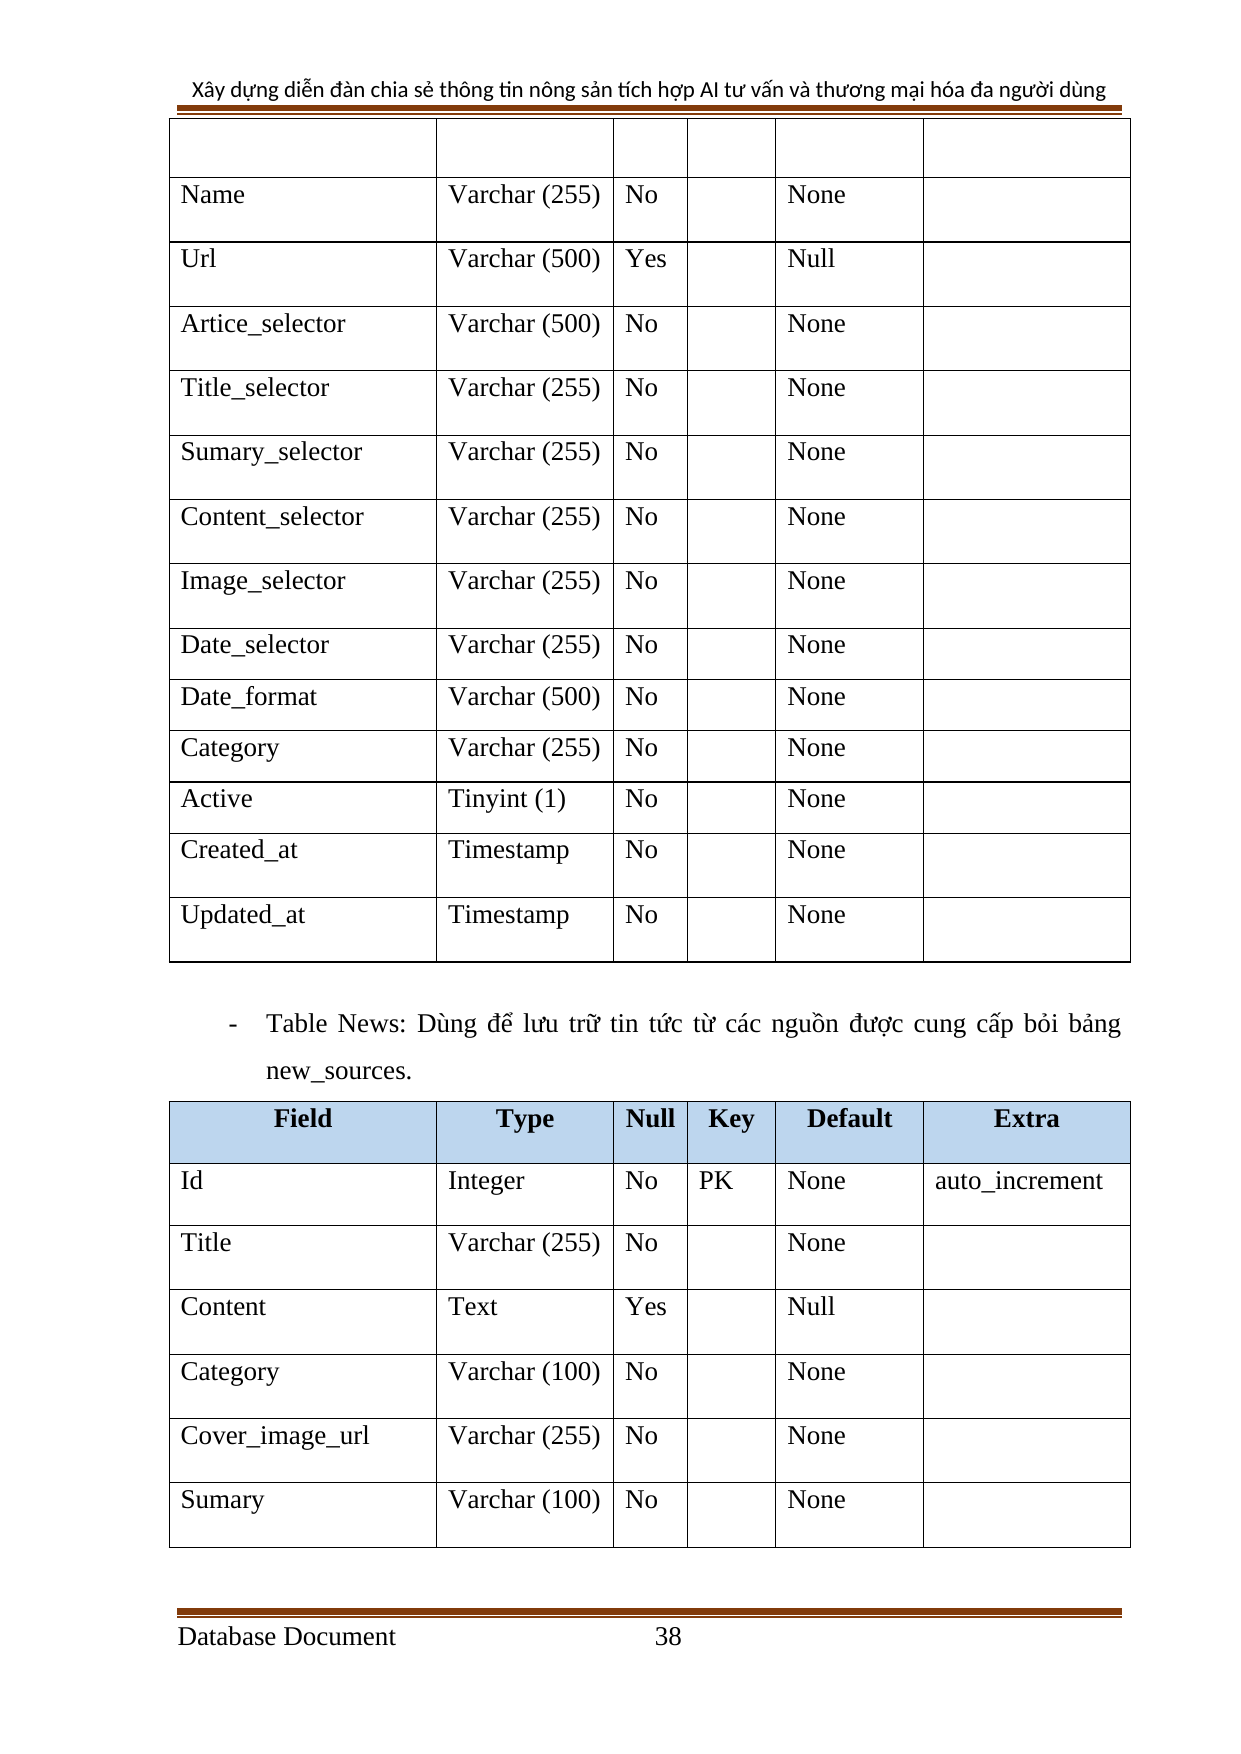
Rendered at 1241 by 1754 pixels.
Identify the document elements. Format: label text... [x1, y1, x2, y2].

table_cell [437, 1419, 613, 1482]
list Table News: Dùng để lưu trữ tin tức từ các nguồn được cung cấp bỏi bảng new_sources. [228, 1007, 1122, 1085]
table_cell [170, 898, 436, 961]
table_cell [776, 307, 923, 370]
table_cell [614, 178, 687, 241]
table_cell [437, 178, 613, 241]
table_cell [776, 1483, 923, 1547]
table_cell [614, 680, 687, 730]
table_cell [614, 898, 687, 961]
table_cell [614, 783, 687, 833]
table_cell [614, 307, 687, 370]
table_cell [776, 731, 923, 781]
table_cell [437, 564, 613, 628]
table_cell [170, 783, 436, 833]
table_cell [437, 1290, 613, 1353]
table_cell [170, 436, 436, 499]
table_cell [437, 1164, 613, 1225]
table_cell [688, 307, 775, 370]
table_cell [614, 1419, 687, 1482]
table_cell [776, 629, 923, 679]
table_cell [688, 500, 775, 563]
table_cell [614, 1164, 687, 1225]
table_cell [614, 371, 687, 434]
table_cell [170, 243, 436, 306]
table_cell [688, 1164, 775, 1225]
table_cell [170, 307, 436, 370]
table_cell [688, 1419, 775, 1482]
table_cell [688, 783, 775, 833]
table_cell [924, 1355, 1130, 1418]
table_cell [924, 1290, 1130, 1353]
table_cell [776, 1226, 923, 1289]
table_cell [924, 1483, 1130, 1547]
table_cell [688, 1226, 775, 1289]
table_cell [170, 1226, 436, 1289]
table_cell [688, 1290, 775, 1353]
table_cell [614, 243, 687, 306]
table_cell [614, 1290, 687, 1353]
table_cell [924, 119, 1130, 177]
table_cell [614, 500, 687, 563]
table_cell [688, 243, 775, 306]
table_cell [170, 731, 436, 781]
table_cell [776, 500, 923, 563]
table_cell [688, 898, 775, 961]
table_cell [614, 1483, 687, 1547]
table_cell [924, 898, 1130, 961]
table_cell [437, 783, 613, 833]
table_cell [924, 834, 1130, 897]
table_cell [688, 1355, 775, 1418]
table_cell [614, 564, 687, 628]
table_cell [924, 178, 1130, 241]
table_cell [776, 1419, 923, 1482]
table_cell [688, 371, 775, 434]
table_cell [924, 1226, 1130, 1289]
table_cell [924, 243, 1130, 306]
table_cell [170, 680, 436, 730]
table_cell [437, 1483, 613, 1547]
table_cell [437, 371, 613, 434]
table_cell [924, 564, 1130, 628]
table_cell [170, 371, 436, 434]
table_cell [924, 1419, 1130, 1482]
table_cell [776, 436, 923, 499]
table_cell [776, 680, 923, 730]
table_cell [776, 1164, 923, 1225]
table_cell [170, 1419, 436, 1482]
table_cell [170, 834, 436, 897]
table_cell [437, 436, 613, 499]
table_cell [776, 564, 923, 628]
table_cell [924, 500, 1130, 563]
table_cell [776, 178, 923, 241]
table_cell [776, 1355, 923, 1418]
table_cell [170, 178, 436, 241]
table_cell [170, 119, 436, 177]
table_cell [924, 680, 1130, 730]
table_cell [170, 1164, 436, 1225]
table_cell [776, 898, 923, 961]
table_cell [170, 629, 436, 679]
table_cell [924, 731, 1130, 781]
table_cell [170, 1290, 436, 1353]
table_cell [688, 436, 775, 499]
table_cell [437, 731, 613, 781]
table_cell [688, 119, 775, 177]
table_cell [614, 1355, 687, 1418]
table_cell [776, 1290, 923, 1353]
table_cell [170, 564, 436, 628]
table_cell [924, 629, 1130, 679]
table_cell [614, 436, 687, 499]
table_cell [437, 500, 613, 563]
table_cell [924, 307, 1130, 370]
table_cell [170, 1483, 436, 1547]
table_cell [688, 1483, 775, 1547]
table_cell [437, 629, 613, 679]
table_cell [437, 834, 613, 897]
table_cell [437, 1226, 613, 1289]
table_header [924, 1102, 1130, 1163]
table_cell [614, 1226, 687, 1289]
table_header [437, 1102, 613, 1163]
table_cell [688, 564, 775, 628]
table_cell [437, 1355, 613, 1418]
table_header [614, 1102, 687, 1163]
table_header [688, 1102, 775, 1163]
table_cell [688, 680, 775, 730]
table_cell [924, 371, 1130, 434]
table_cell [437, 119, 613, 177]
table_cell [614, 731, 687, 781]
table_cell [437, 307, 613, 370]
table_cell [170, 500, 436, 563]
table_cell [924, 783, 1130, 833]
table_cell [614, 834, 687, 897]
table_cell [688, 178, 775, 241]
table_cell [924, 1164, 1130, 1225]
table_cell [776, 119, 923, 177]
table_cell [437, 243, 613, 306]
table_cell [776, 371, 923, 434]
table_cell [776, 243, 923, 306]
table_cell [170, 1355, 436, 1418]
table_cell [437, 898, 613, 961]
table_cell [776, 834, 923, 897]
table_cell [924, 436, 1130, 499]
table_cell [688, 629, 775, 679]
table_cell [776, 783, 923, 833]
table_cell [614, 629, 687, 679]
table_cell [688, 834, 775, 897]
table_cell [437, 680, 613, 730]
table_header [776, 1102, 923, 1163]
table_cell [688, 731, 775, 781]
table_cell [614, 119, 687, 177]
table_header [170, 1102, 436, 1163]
